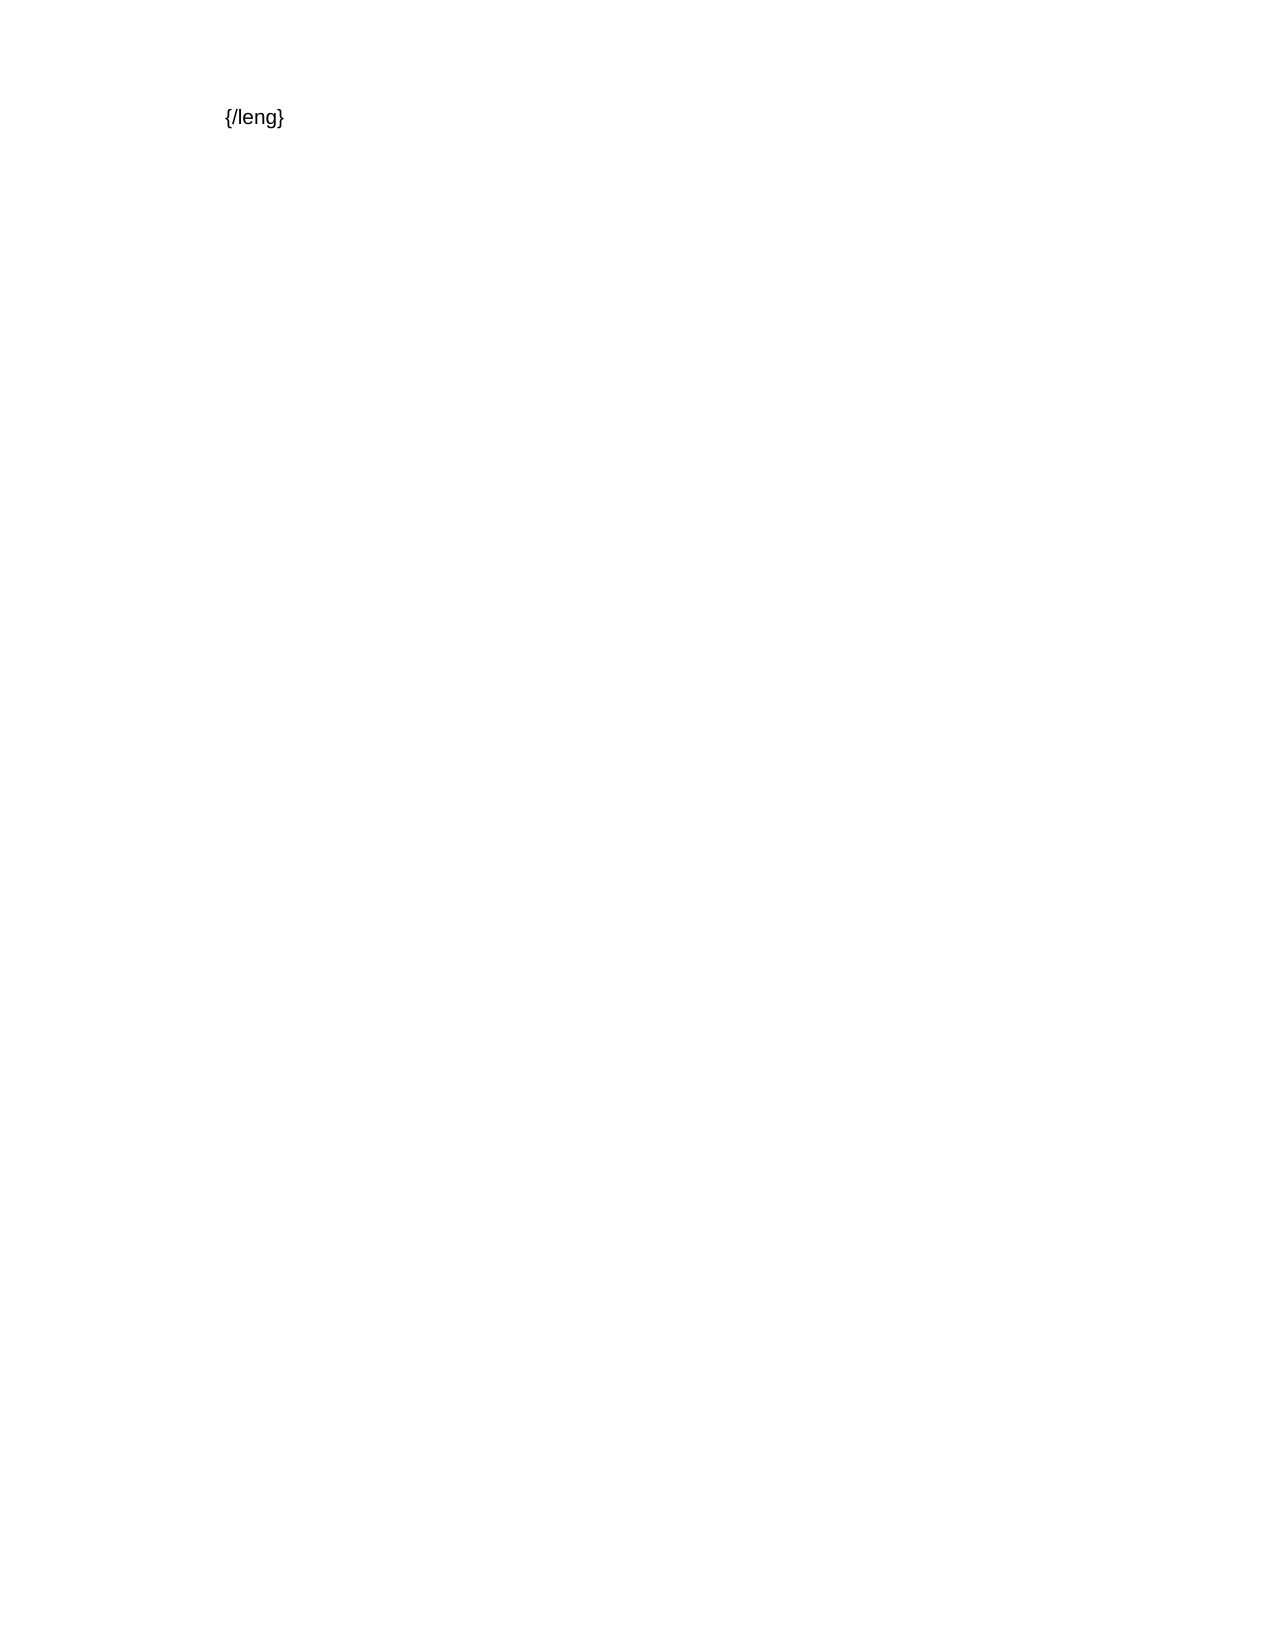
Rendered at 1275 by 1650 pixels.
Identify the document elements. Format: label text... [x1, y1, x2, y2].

text {/leng} [225, 105, 1125, 129]
